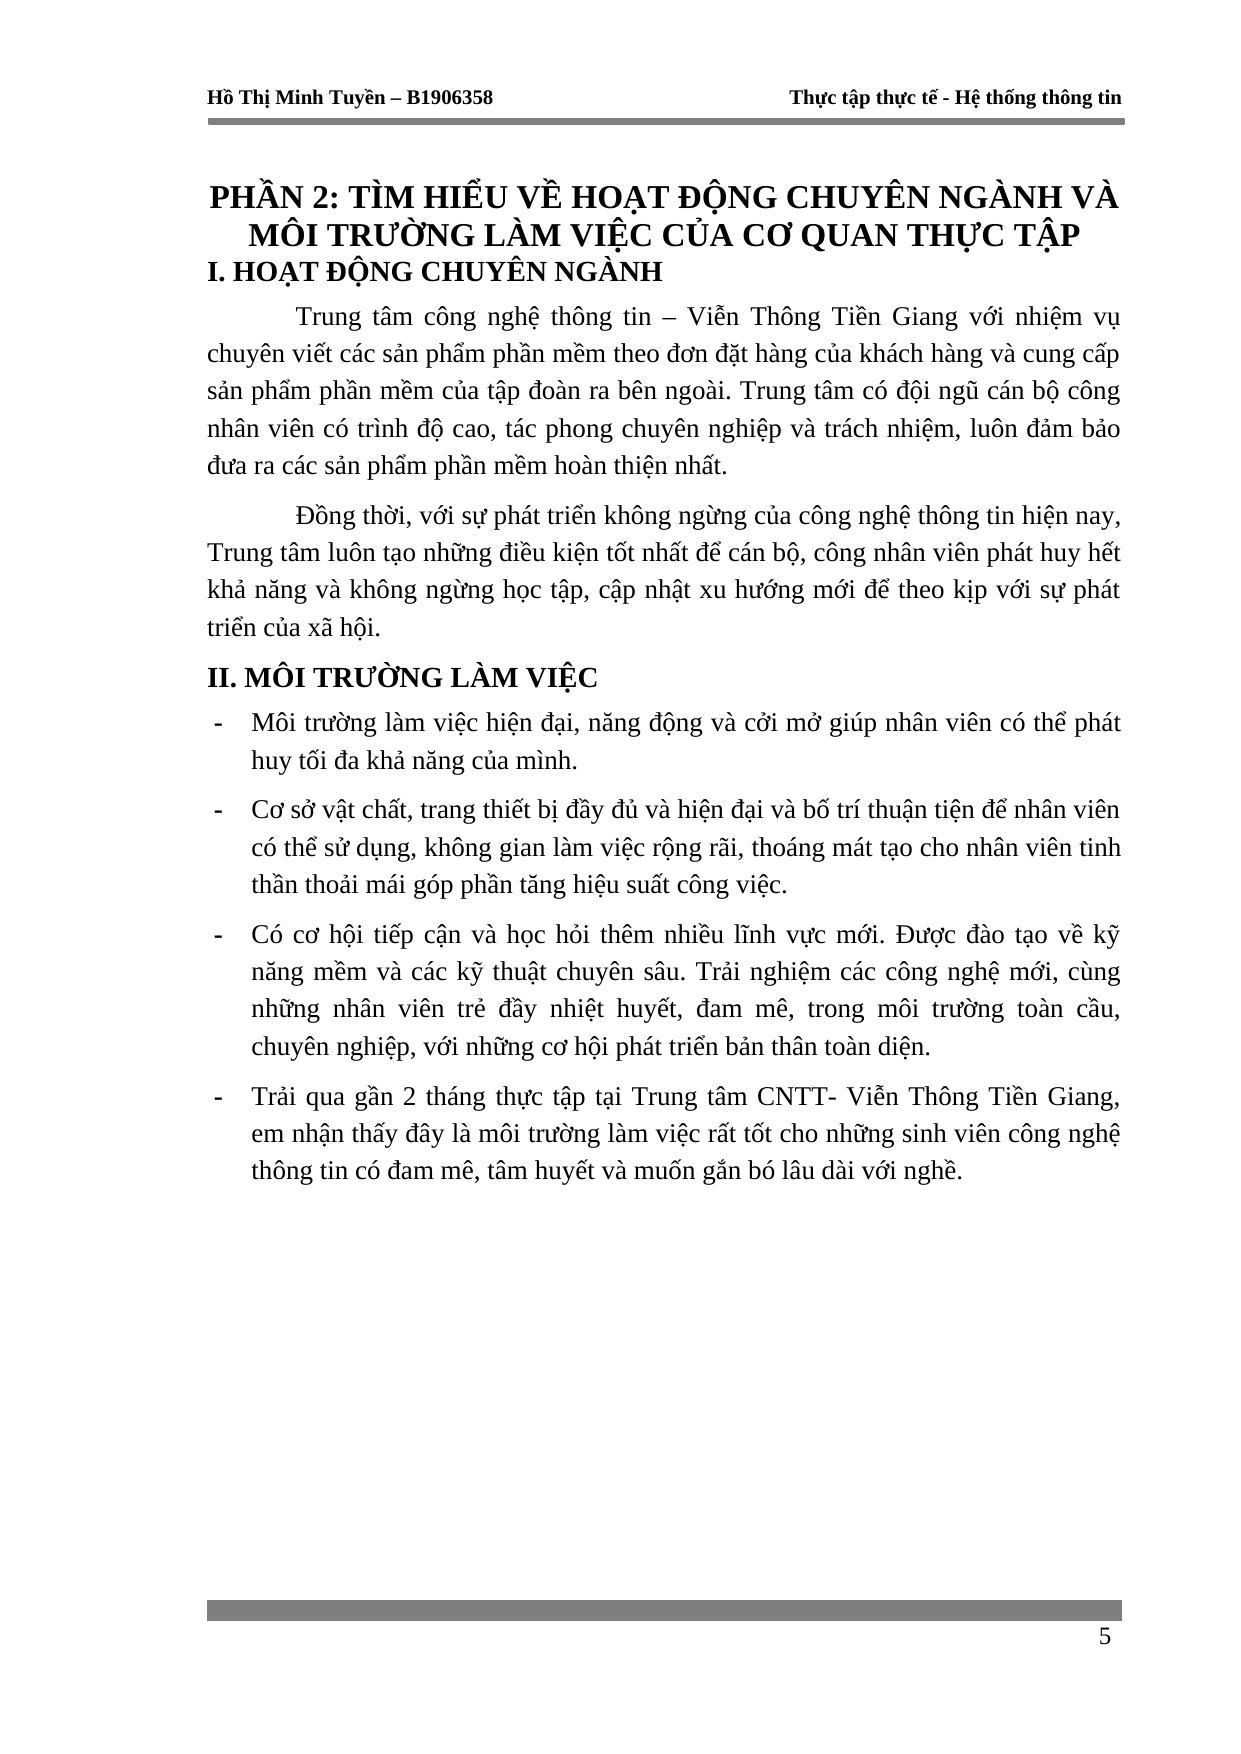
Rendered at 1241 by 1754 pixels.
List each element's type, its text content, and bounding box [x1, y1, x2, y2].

list Môi trường làm việc hiện đại, năng động và cởi mở giúp nhân viên có thể phát huy tối đa khả năng của mình. [214, 707, 1122, 775]
text Đồng thời, với sự phát triển không ngừng của công nghệ thông tin hiện nay, Trung tâm luôn tạo những điều kiện tốt nhất để cán bộ, công nhân viên phát huy hết khả năng và không ngừng học tập, cập nhật xu hướng mới để theo kịp với sự phát triển của xã hội. [207, 499, 1122, 642]
subtitle II. MÔI TRƯỜNG LÀM VIỆC [207, 661, 1122, 694]
list Cơ sở vật chất, trang thiết bị đầy đủ và hiện đại và bố trí thuận tiện để nhân viên có thể sử dụng, không gian làm việc rộng rãi, thoáng mát tạo cho nhân viên tinh thần thoải mái góp phần tăng hiệu suất công việc. [214, 794, 1122, 899]
subtitle I. HOẠT ĐỘNG CHUYÊN NGÀNH [207, 254, 1122, 287]
list Trải qua gần 2 tháng thực tập tại Trung tâm CNTT- Viễn Thông Tiền Giang, em nhận thấy đây là môi trường làm việc rất tốt cho những sinh viên công nghệ thông tin có đam mê, tâm huyết và muốn gắn bó lâu dài với nghề. [214, 1080, 1122, 1185]
subtitle PHẦN 2: TÌM HIỂU VỀ HOẠT ĐỘNG CHUYÊN NGÀNH VÀ MÔI TRƯỜNG LÀM VIỆC CỦA CƠ QUAN THỰC TẬP [207, 177, 1122, 254]
text Trung tâm công nghệ thông tin – Viễn Thông Tiền Giang với nhiệm vụ chuyên viết các sản phẩm phần mềm theo đơn đặt hàng của khách hàng và cung cấp sản phẩm phần mềm của tập đoàn ra bên ngoài. Trung tâm có đội ngũ cán bộ công nhân viên có trình độ cao, tác phong chuyên nghiệp và trách nhiệm, luôn đảm bảo đưa ra các sản phẩm phần mềm hoàn thiện nhất. [207, 300, 1122, 480]
list Có cơ hội tiếp cận và học hỏi thêm nhiều lĩnh vực mới. Được đào tạo về kỹ năng mềm và các kỹ thuật chuyên sâu. Trải nghiệm các công nghệ mới, cùng những nhân viên trẻ đầy nhiệt huyết, đam mê, trong môi trường toàn cầu, chuyên nghiệp, với những cơ hội phát triển bản thân toàn diện. [214, 918, 1122, 1061]
